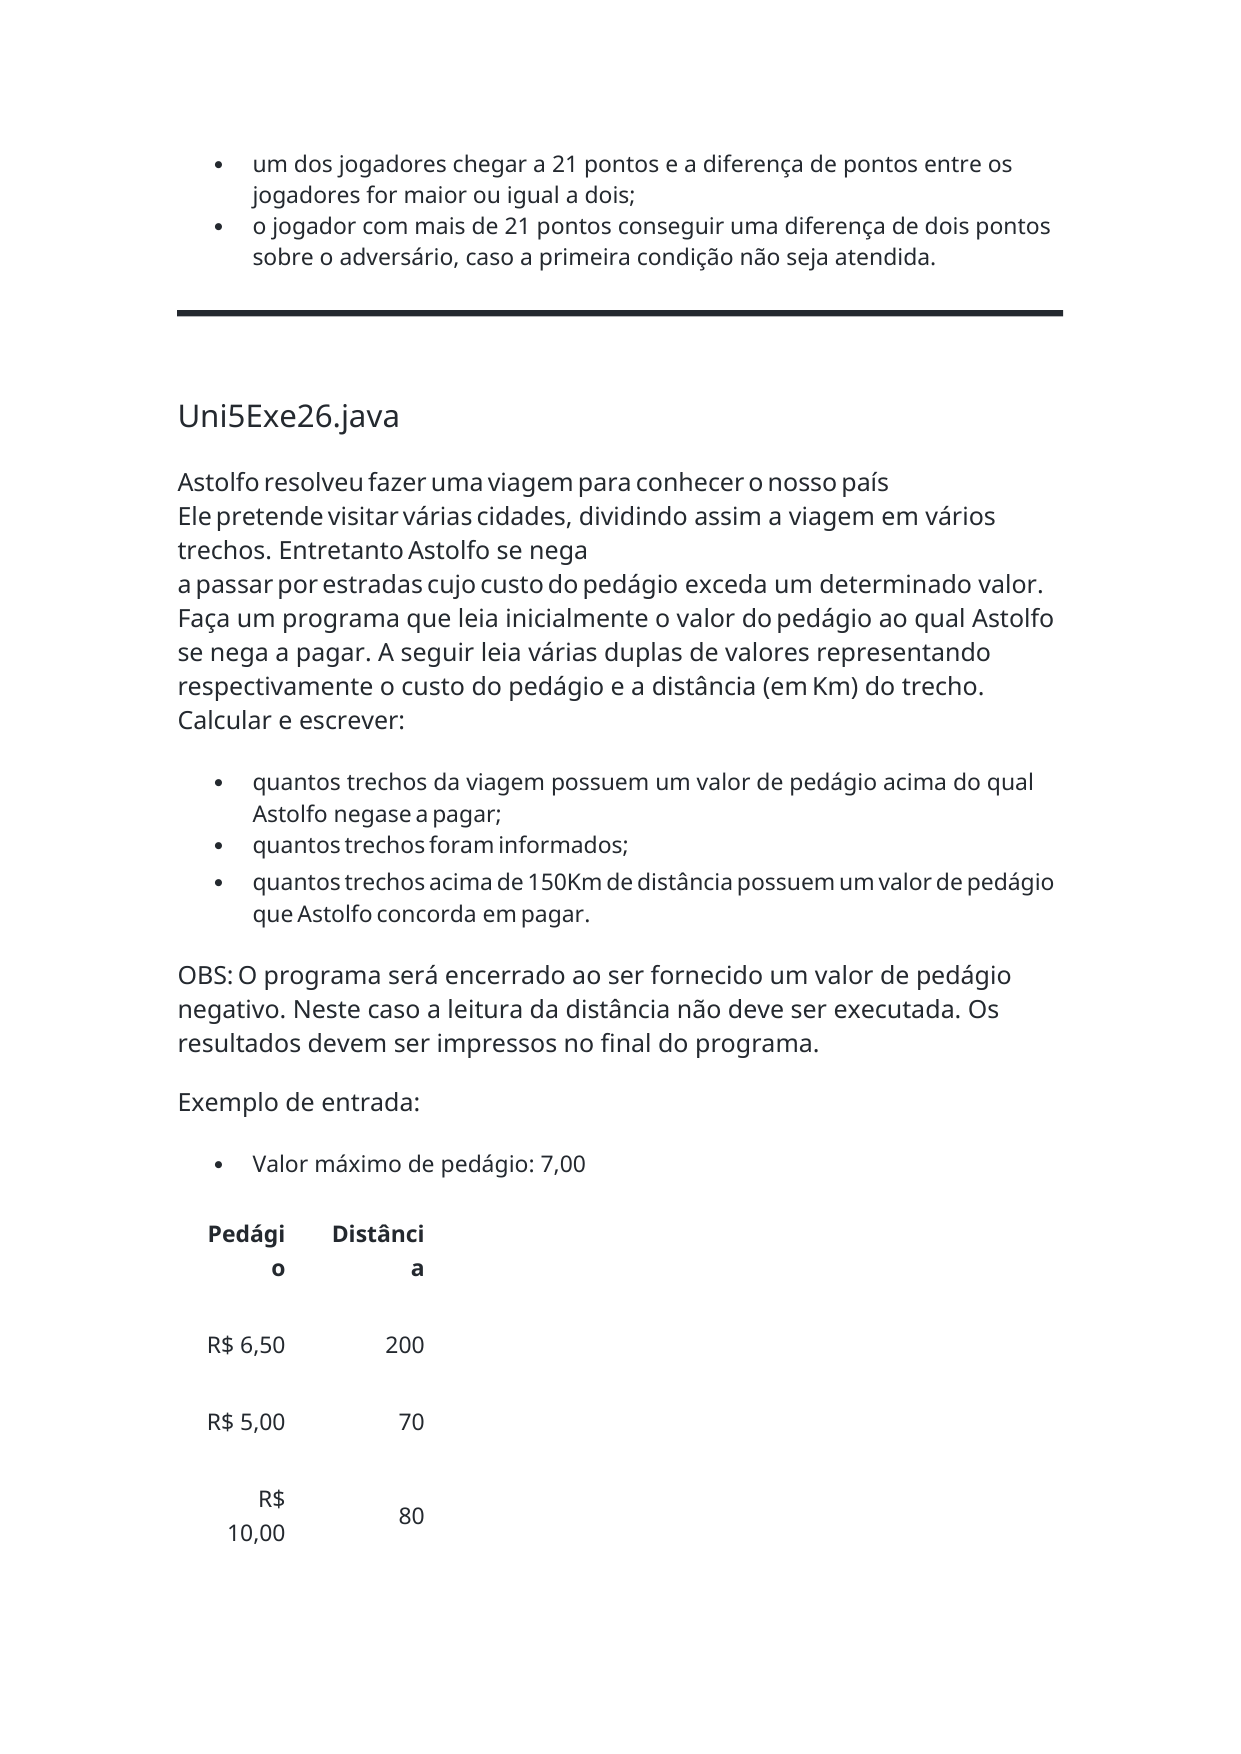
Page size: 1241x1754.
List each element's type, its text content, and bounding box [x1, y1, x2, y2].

table_cell 80 [306, 1474, 445, 1584]
table_header Distância [306, 1209, 445, 1319]
list quantos trechos acima de 150Km de distância possuem um valor de pedágio que Astolfo concorda em pagar. [215, 866, 1063, 929]
list quantos trechos da viagem possuem um valor de pedágio acima do qual Astolfo negase a pagar; [215, 766, 1063, 829]
list o jogador com mais de 21 pontos conseguir uma diferença de dois pontos sobre o adversário, caso a primeira condição não seja atendida. [215, 210, 1063, 273]
table_cell 200 [306, 1320, 445, 1397]
text OBS: O programa será encerrado ao ser fornecido um valor de pedágio negativo. Neste caso a leitura da distância não deve ser executada. Os resultados devem ser impressos no final do programa. [177, 958, 1063, 1060]
list Valor máximo de pedágio: 7,00 [215, 1148, 1063, 1179]
table_cell 70 [306, 1397, 445, 1474]
list quantos trechos foram informados; [215, 829, 1063, 860]
list um dos jogadores chegar a 21 pontos e a diferença de pontos entre os jogadores for maior ou igual a dois; [215, 148, 1063, 210]
text Exemplo de entrada: [177, 1085, 1063, 1119]
table_header Pedágio [177, 1209, 306, 1319]
subtitle Uni5Exe26.java [177, 394, 1063, 436]
table_cell R$ 10,00 [177, 1474, 306, 1584]
table_cell R$ 5,00 [177, 1397, 306, 1474]
text Astolfo resolveu fazer uma viagem para conhecer o nosso país Ele pretende visitar várias cidades, dividindo assim a viagem em vários trechos. Entretanto Astolfo se nega a passar por estradas cujo custo do pedágio exceda um determinado valor. Faça um programa que leia inicialmente o valor do pedágio ao qual Astolfo se nega a pagar. A seguir leia várias duplas de valores representando respectivamente o custo do pedágio e a distância (em Km) do trecho. Calcular e escrever: [177, 464, 1063, 737]
table_cell R$ 6,50 [177, 1320, 306, 1397]
